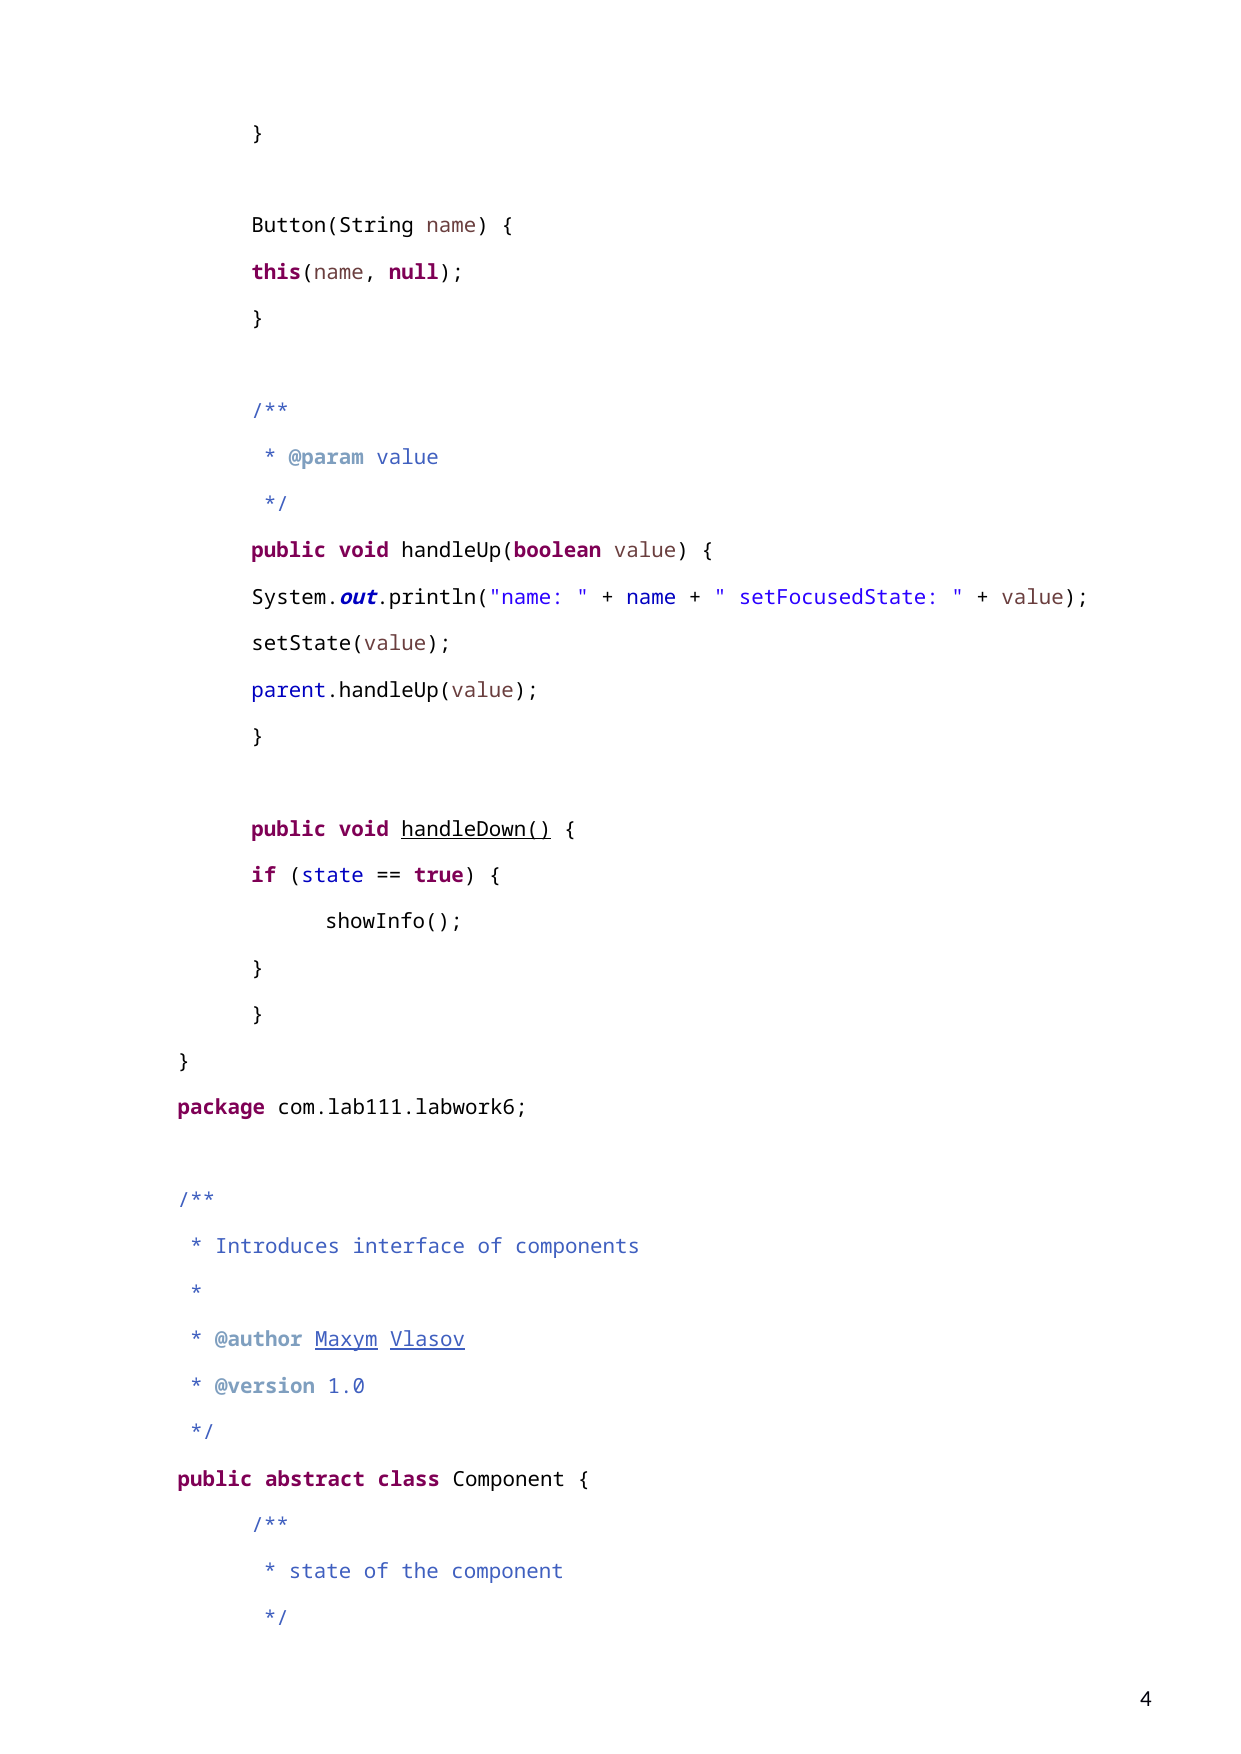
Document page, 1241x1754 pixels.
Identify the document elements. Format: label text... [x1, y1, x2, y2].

text * @version 1.0 [177, 1371, 1152, 1399]
text System.out.println("name: " + name + " setFocusedState: " + value); [177, 582, 1152, 610]
text public void handleDown() { [177, 814, 1152, 842]
text showInfo(); [177, 907, 1152, 935]
text } [177, 953, 1152, 982]
text * state of the component [177, 1557, 1152, 1585]
text } [177, 999, 1152, 1028]
text */ [177, 1417, 1152, 1446]
text if (state == true) { [177, 860, 1152, 889]
text } [177, 118, 1152, 147]
text parent.handleUp(value); [177, 675, 1152, 703]
text /** [177, 396, 1152, 424]
text } [177, 1046, 1152, 1074]
text public abstract class Component { [177, 1464, 1152, 1492]
text /** [177, 1510, 1152, 1539]
text this(name, null); [177, 257, 1152, 286]
text * [177, 1278, 1152, 1306]
text } [177, 303, 1152, 332]
text Button(String name) { [177, 211, 1152, 239]
text setState(value); [177, 628, 1152, 657]
text */ [177, 489, 1152, 517]
text */ [177, 1603, 1152, 1632]
text } [177, 721, 1152, 750]
text * Introduces interface of components [177, 1231, 1152, 1260]
text * @author Maxym Vlasov [177, 1324, 1152, 1353]
text * @param value [177, 442, 1152, 471]
text /** [177, 1185, 1152, 1213]
text package com.lab111.labwork6; [177, 1092, 1152, 1121]
text public void handleUp(boolean value) { [177, 535, 1152, 564]
